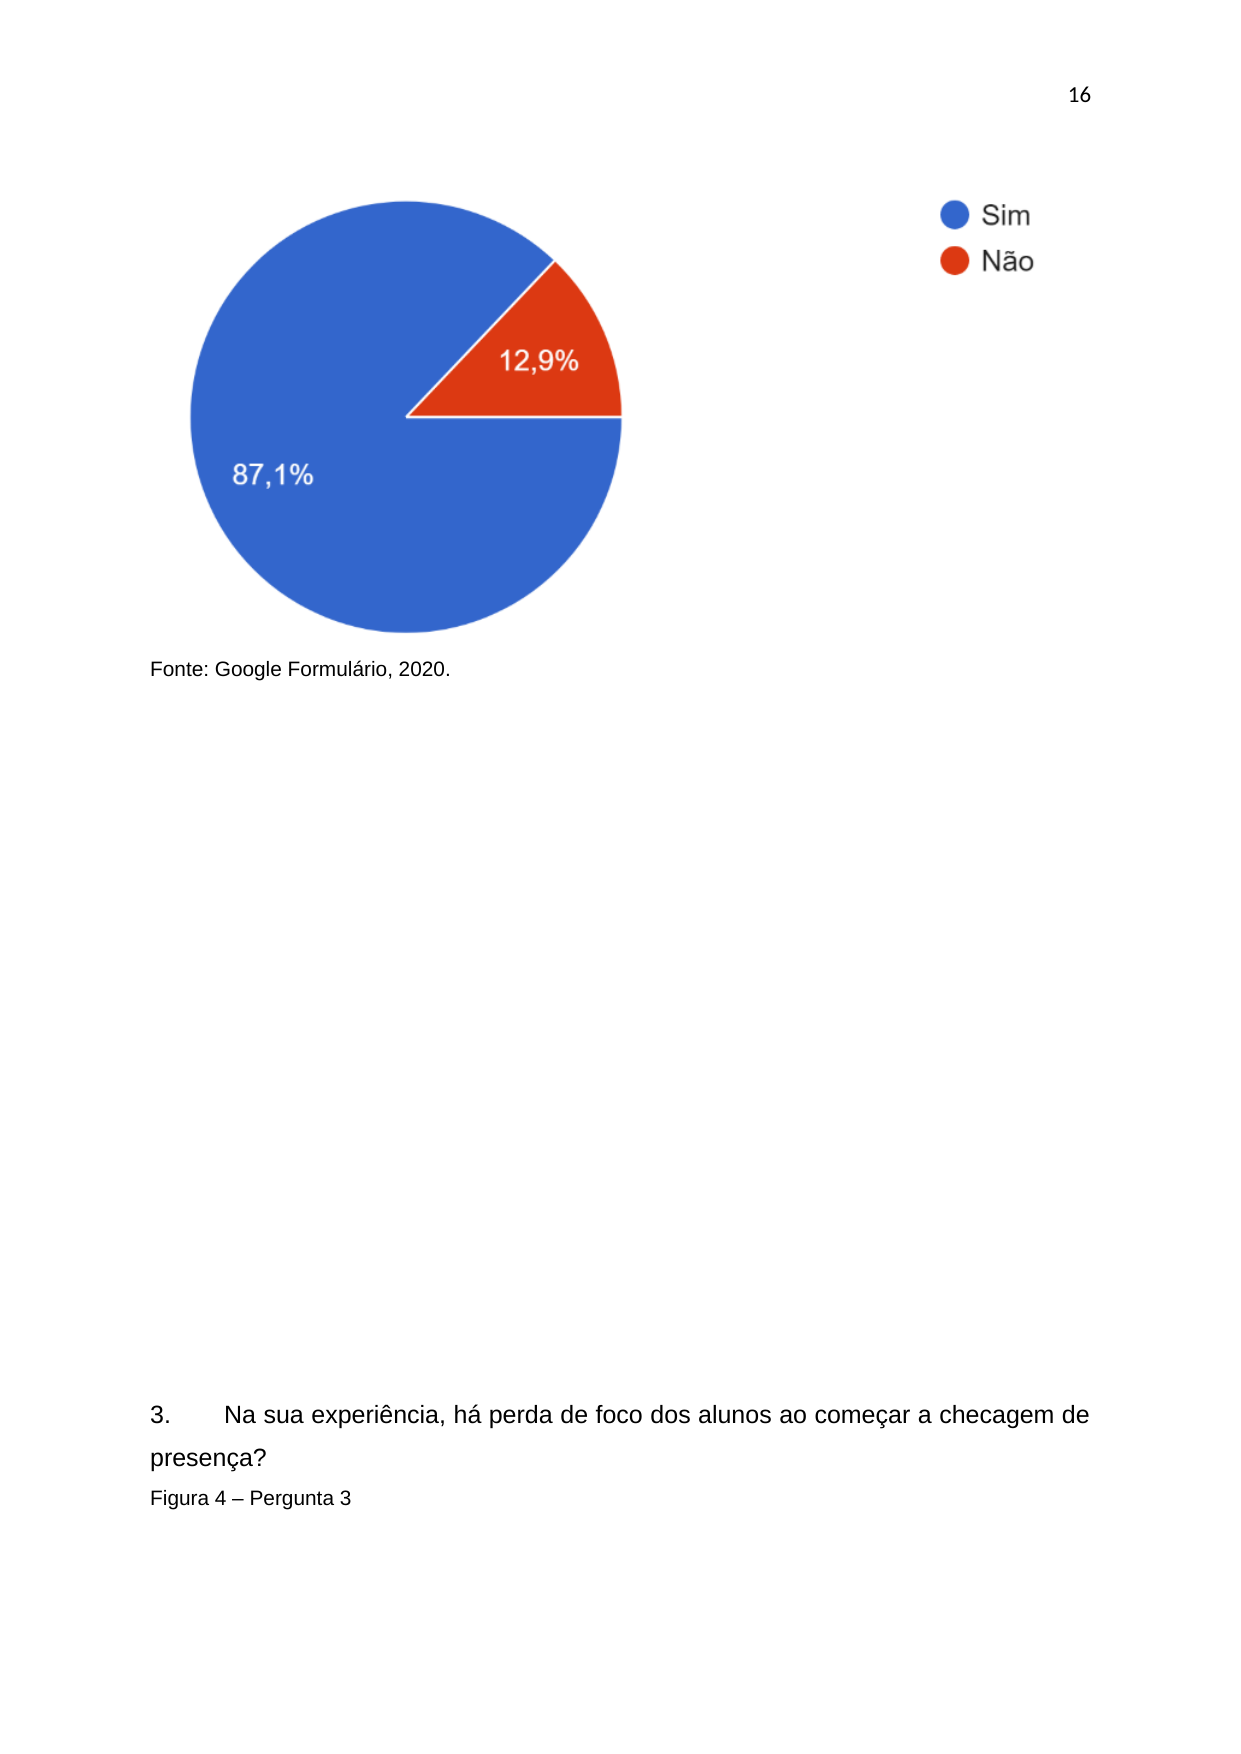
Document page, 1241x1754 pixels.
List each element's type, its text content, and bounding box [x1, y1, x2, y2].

picture [176, 150, 1065, 657]
list Figura 4 – Pergunta 3 [150, 1486, 1091, 1510]
list Fonte: Google Formulário, 2020. [150, 657, 1091, 681]
list Na sua experiência, há perda de foco dos alunos ao começar a checagem de presença? [150, 1399, 1091, 1471]
